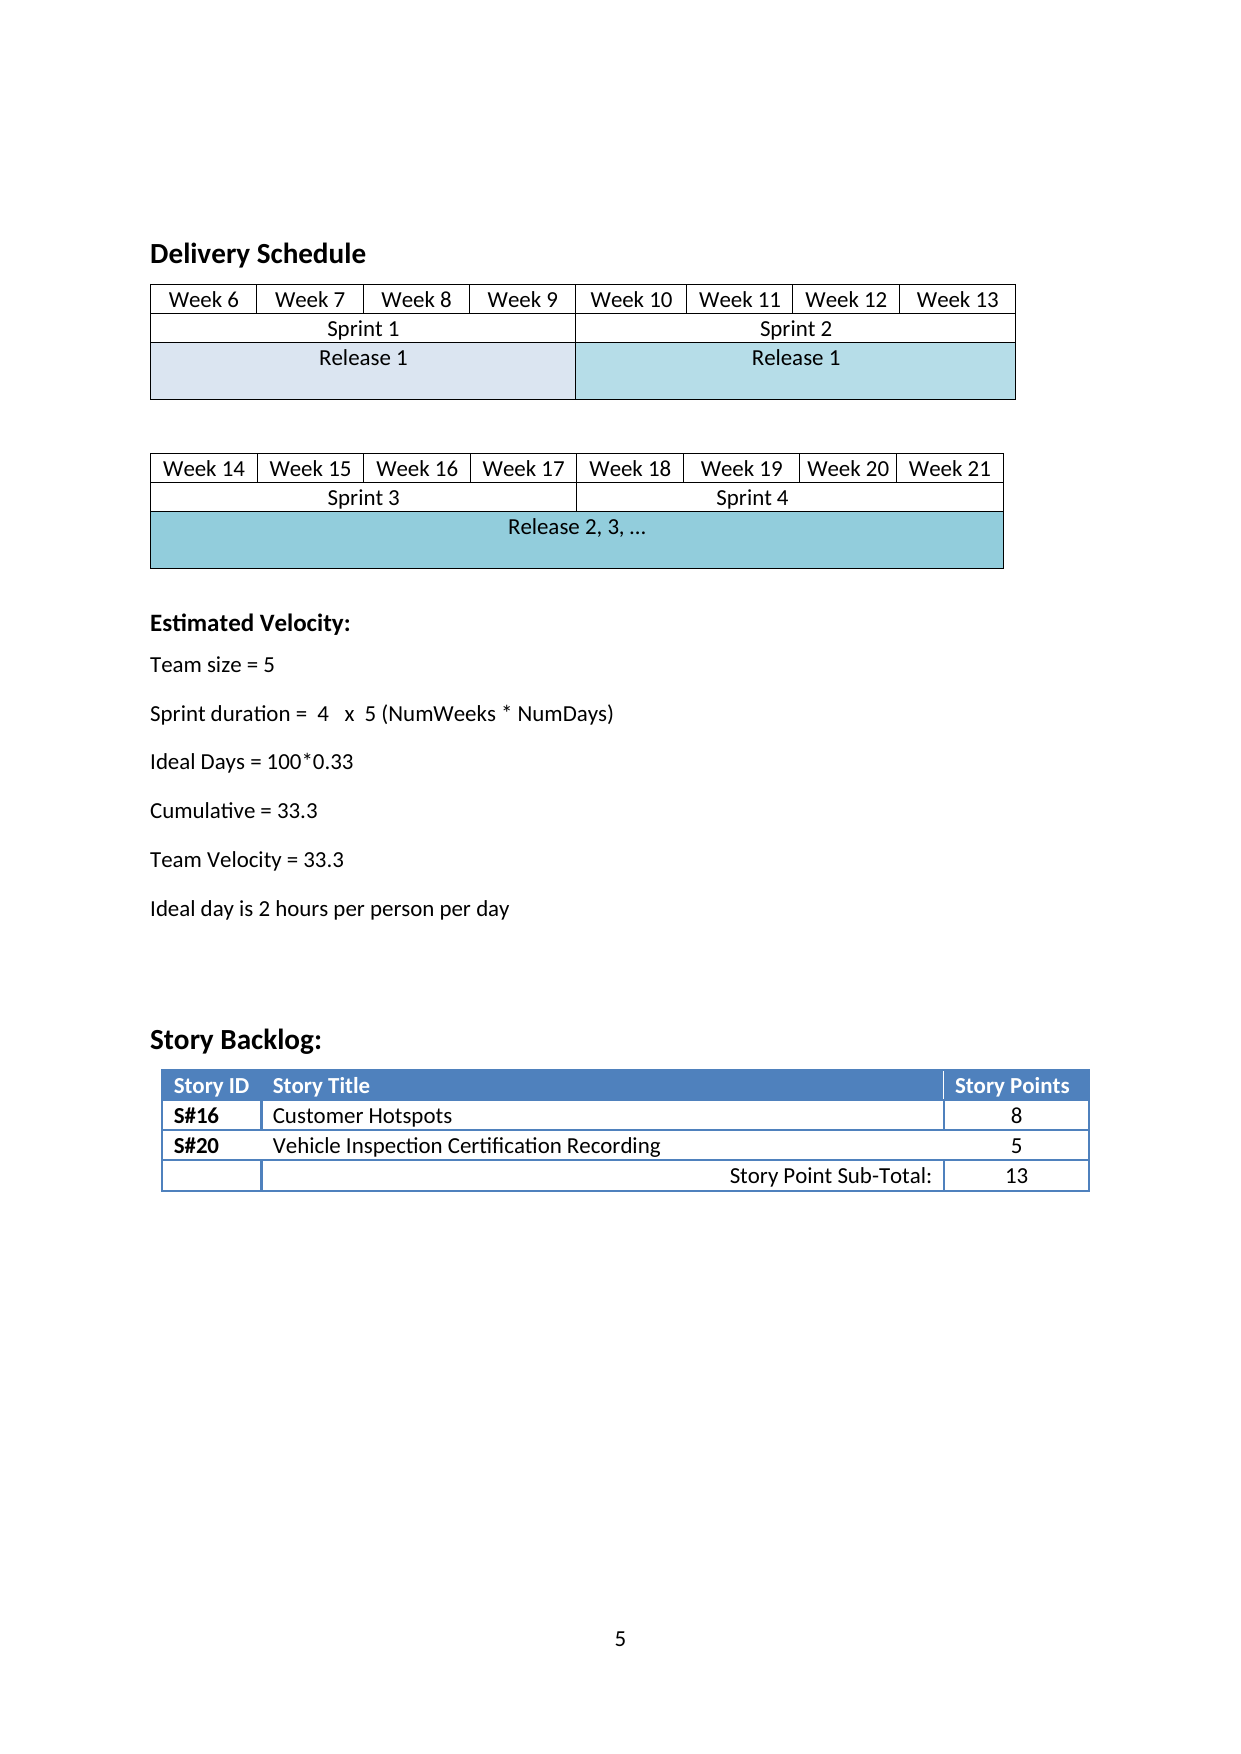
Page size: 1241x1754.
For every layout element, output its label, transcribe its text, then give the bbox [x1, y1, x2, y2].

subtitle Delivery Schedule [150, 236, 1090, 271]
table_cell S#20 [163, 1131, 261, 1159]
table_header Week 21 [897, 454, 1003, 482]
table_header Week 10 [576, 285, 686, 313]
table_header Story ID [163, 1071, 261, 1099]
table_header Week 14 [151, 454, 257, 482]
table_cell Customer Hotspots [263, 1101, 943, 1129]
table_cell 5 [944, 1131, 1088, 1159]
text Sprint duration = 4 x 5 (NumWeeks * NumDays) [150, 699, 1090, 727]
table_cell Story Point Sub-Total: [263, 1161, 943, 1189]
table_header Week 6 [151, 285, 256, 313]
table_header Week 19 [684, 454, 799, 482]
text Ideal Days = 100*0.33 [150, 747, 1090, 776]
table_cell Release 1 [151, 343, 575, 399]
text Team size = 5 [150, 650, 1090, 678]
table_header Week 17 [471, 454, 576, 482]
table_cell 13 [945, 1161, 1088, 1189]
table_cell Sprint 2 [576, 314, 1015, 342]
table_header Week 12 [793, 285, 899, 313]
text Cumulative = 33.3 [150, 796, 1090, 824]
table_cell [800, 483, 1003, 511]
table_header Week 8 [364, 285, 469, 313]
table_cell Sprint 4 [577, 483, 800, 511]
table_header Week 11 [687, 285, 792, 313]
table_cell Sprint 1 [151, 314, 575, 342]
table_cell 8 [945, 1101, 1088, 1129]
table_header Week 16 [364, 454, 470, 482]
table_header Week 9 [470, 285, 575, 313]
table_cell Release 2, 3, … [151, 512, 1003, 568]
table_cell Vehicle Inspection Certification Recording [261, 1131, 943, 1159]
table_cell [163, 1161, 260, 1189]
table_header Story Points [944, 1071, 1088, 1099]
table_header Week 18 [577, 454, 683, 482]
subtitle Estimated Velocity: [150, 607, 1090, 637]
table_header Story Title [261, 1071, 943, 1099]
text Team Velocity = 33.3 [150, 845, 1090, 873]
table_header Week 15 [258, 454, 363, 482]
text Ideal day is 2 hours per person per day [150, 894, 1090, 922]
table_header Week 20 [800, 454, 896, 482]
subtitle Story Backlog: [150, 1021, 1090, 1057]
table_cell Release 1 [576, 343, 1015, 399]
table_header Week 7 [257, 285, 363, 313]
table_header Week 13 [900, 285, 1015, 313]
table_cell Sprint 3 [151, 483, 576, 511]
table_cell S#16 [163, 1101, 260, 1129]
